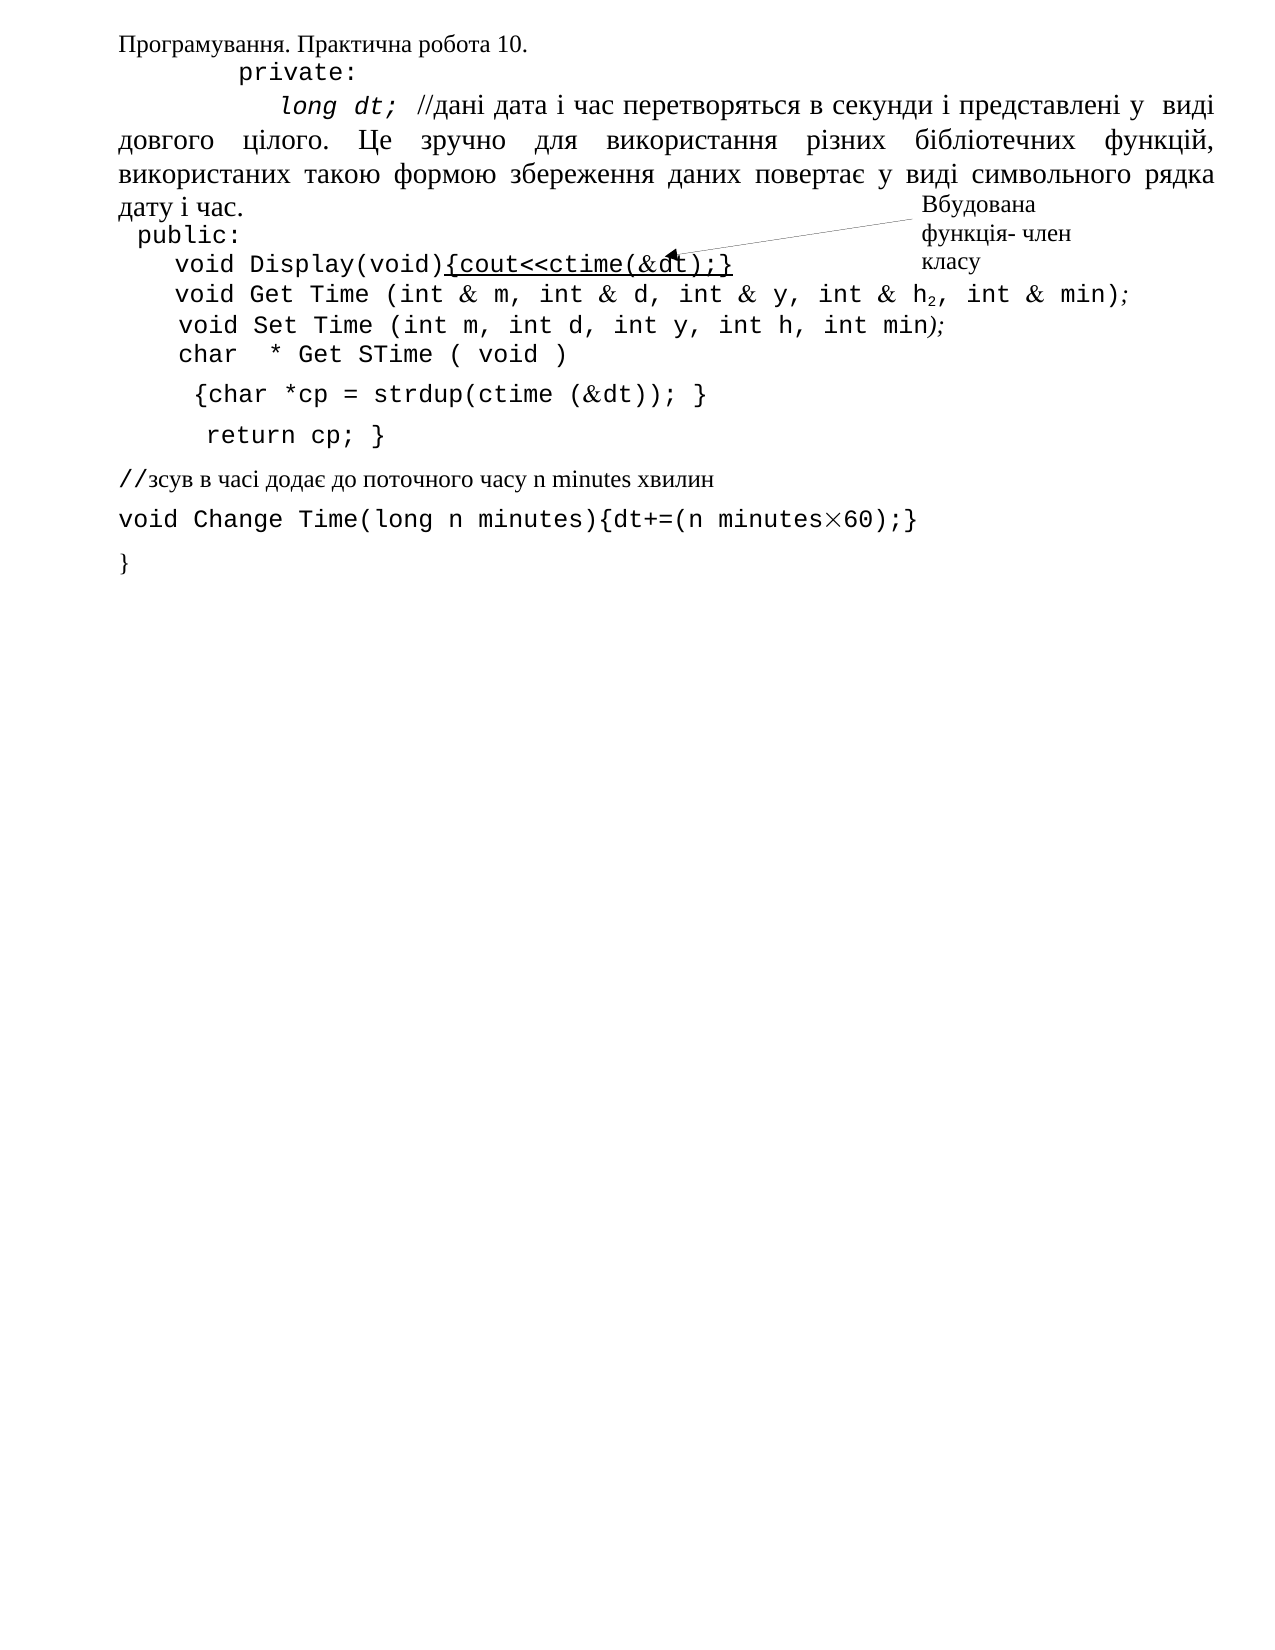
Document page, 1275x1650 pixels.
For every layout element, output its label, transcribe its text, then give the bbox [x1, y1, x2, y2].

text return cp; } [118, 423, 1216, 451]
text void Get Time (int m, int d, int y, int h2, int min); [118, 279, 1216, 310]
text } [118, 548, 1216, 577]
text long dt; //дані дата і час перетворяться в секунди і представлені у виді довгого цілого. Це зручно для використання різних бібліотечних функцій, використаних такою формою збереження даних повертає у виді символьного рядка дату і час. [118, 87, 1216, 223]
text //зсув в часі додає до поточного часу n mіnutes хвилин [118, 464, 1216, 494]
text void Set Time (int m, int d, int y, int h, int min); [118, 310, 1216, 341]
text void Change Time(long n minutes){dt+=(n minutes60);} [118, 507, 1216, 535]
text {char *cp = strdup(ctime (dt)); } [118, 382, 1216, 410]
text void Display(void){coutctime(dt);} [118, 251, 1216, 279]
text private: [118, 59, 1216, 87]
text char * Get STime ( void ) [118, 341, 1216, 369]
text рublic: [118, 223, 1216, 251]
